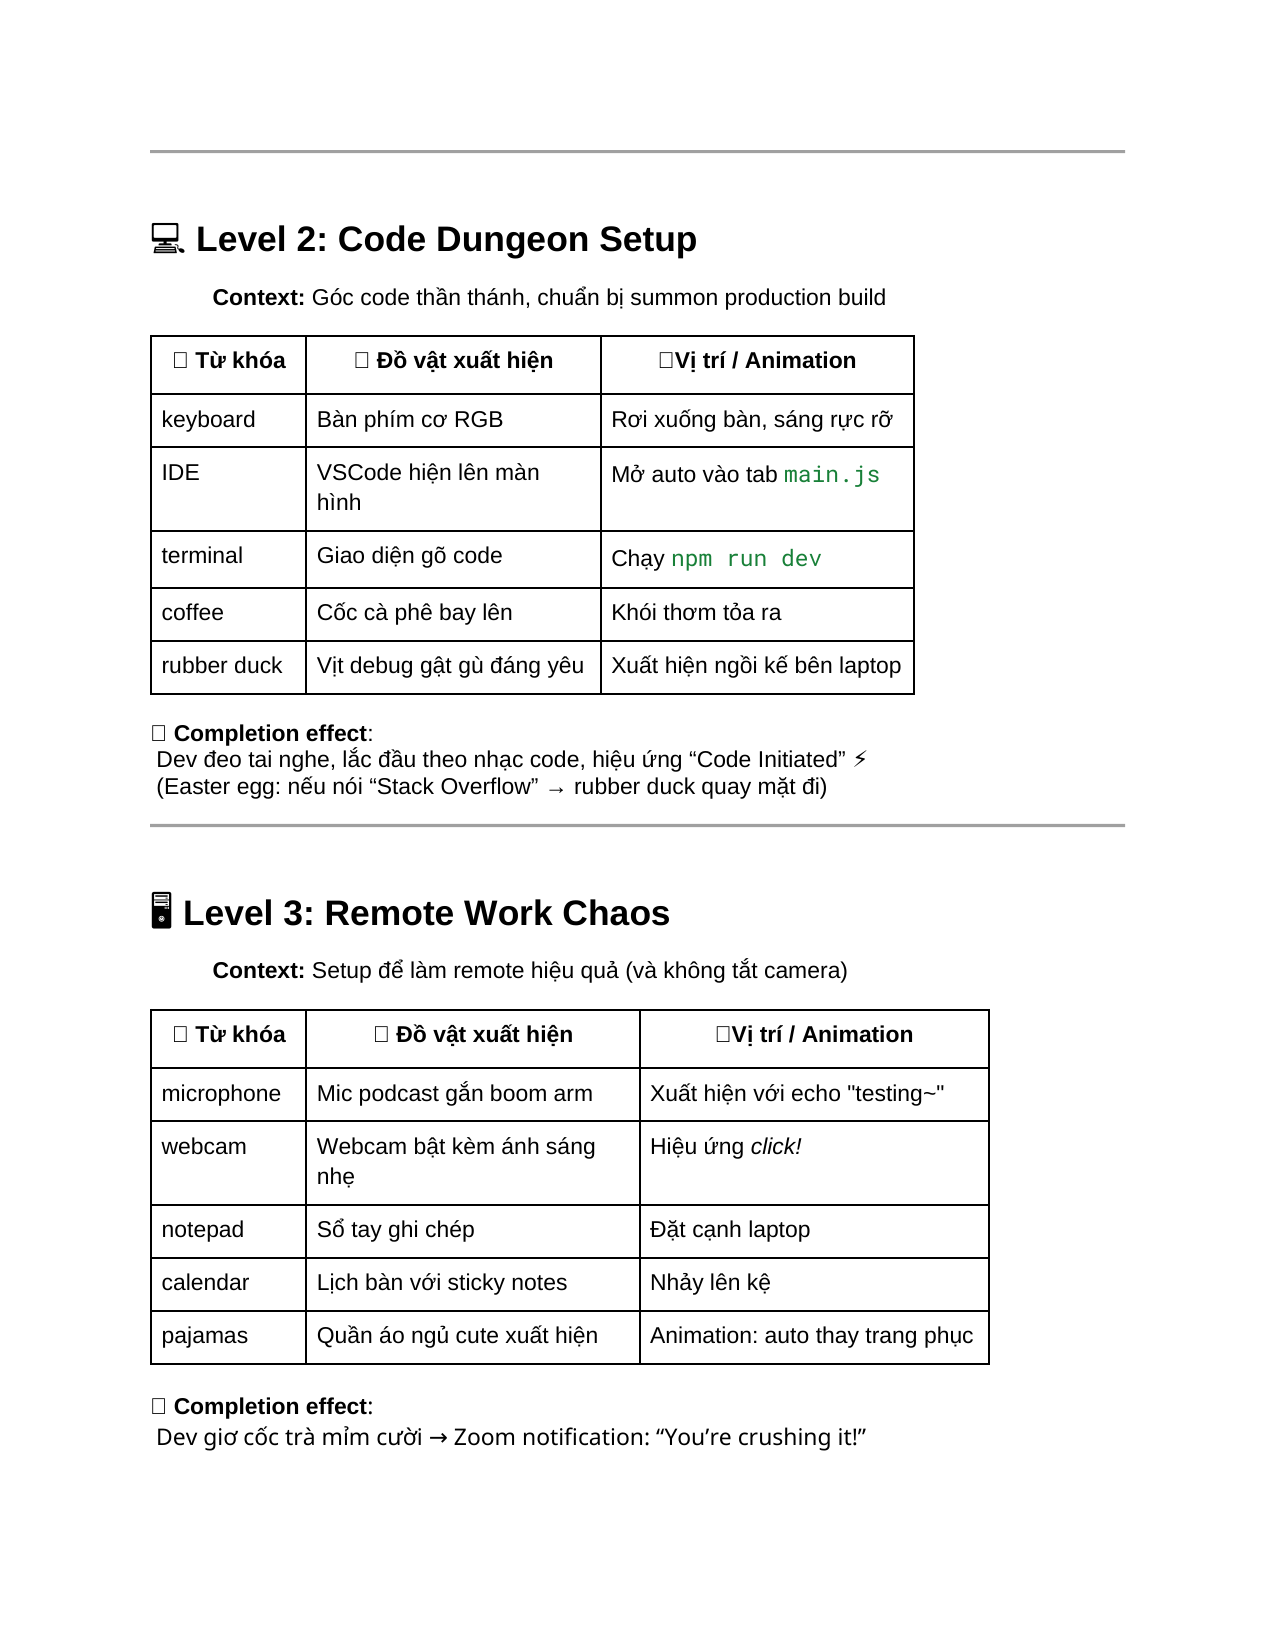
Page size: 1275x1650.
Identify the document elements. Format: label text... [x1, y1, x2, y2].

text 🎉 Completion effect: Dev đeo tai nghe, lắc đầu theo nhạc code, hiệu ứng “Code Initiated” ⚡ (Easter egg: nếu nói “Stack Overflow” → rubber duck quay mặt đi) [150, 720, 1125, 799]
table_cell webcam [152, 1122, 305, 1203]
table_cell terminal [152, 532, 305, 587]
table_header 🔤 Từ khóa [152, 1011, 305, 1067]
table_cell IDE [152, 448, 305, 529]
subtitle 🖥️ Level 3: Remote Work Chaos [150, 892, 1125, 932]
text Context: Setup để làm remote hiệu quả (và không tắt camera) [212, 957, 1062, 984]
table_header 📍Vị trí / Animation [602, 337, 913, 393]
table_cell Khói thơm tỏa ra [602, 589, 913, 640]
table_cell Webcam bật kèm ánh sáng nhẹ [307, 1122, 639, 1203]
table_cell Vịt debug gật gù đáng yêu [307, 642, 600, 693]
text 🎉 Completion effect: Dev giơ cốc trà mỉm cười → Zoom notification: “You’re crushing it!” [150, 1390, 1125, 1452]
table_cell keyboard [152, 395, 305, 446]
table_header ✨ Đồ vật xuất hiện [307, 337, 600, 393]
table_cell pajamas [152, 1312, 305, 1363]
table_cell Nhảy lên kệ [641, 1259, 988, 1310]
subtitle 💻 Level 2: Code Dungeon Setup [150, 218, 1125, 258]
table_cell Quần áo ngủ cute xuất hiện [307, 1312, 639, 1363]
table_cell Animation: auto thay trang phục [641, 1312, 988, 1363]
table_cell coffee [152, 589, 305, 640]
table_cell Sổ tay ghi chép [307, 1206, 639, 1257]
table_cell notepad [152, 1206, 305, 1257]
text Context: Góc code thần thánh, chuẩn bị summon production build [212, 283, 1062, 310]
table_cell Mic podcast gắn boom arm [307, 1069, 639, 1120]
table_header 📍Vị trí / Animation [641, 1011, 988, 1067]
table_cell Xuất hiện với echo "testing~" [641, 1069, 988, 1120]
table_cell VSCode hiện lên màn hình [307, 448, 600, 529]
table_cell microphone [152, 1069, 305, 1120]
table_cell Lịch bàn với sticky notes [307, 1259, 639, 1310]
table_header 🔤 Từ khóa [152, 337, 305, 393]
table_cell Rơi xuống bàn, sáng rực rỡ [602, 395, 913, 446]
table_cell Bàn phím cơ RGB [307, 395, 600, 446]
table_cell Hiệu ứng click! [641, 1122, 988, 1203]
table_cell Đặt cạnh laptop [641, 1206, 988, 1257]
table_cell calendar [152, 1259, 305, 1310]
table_header ✨ Đồ vật xuất hiện [307, 1011, 639, 1067]
table_cell Giao diện gõ code [307, 532, 600, 587]
table_cell Cốc cà phê bay lên [307, 589, 600, 640]
table_cell Mở auto vào tab main.js [602, 448, 913, 529]
table_cell Xuất hiện ngồi kế bên laptop [602, 642, 913, 693]
table_cell rubber duck [152, 642, 305, 693]
table_cell Chạy npm run dev [602, 532, 913, 587]
